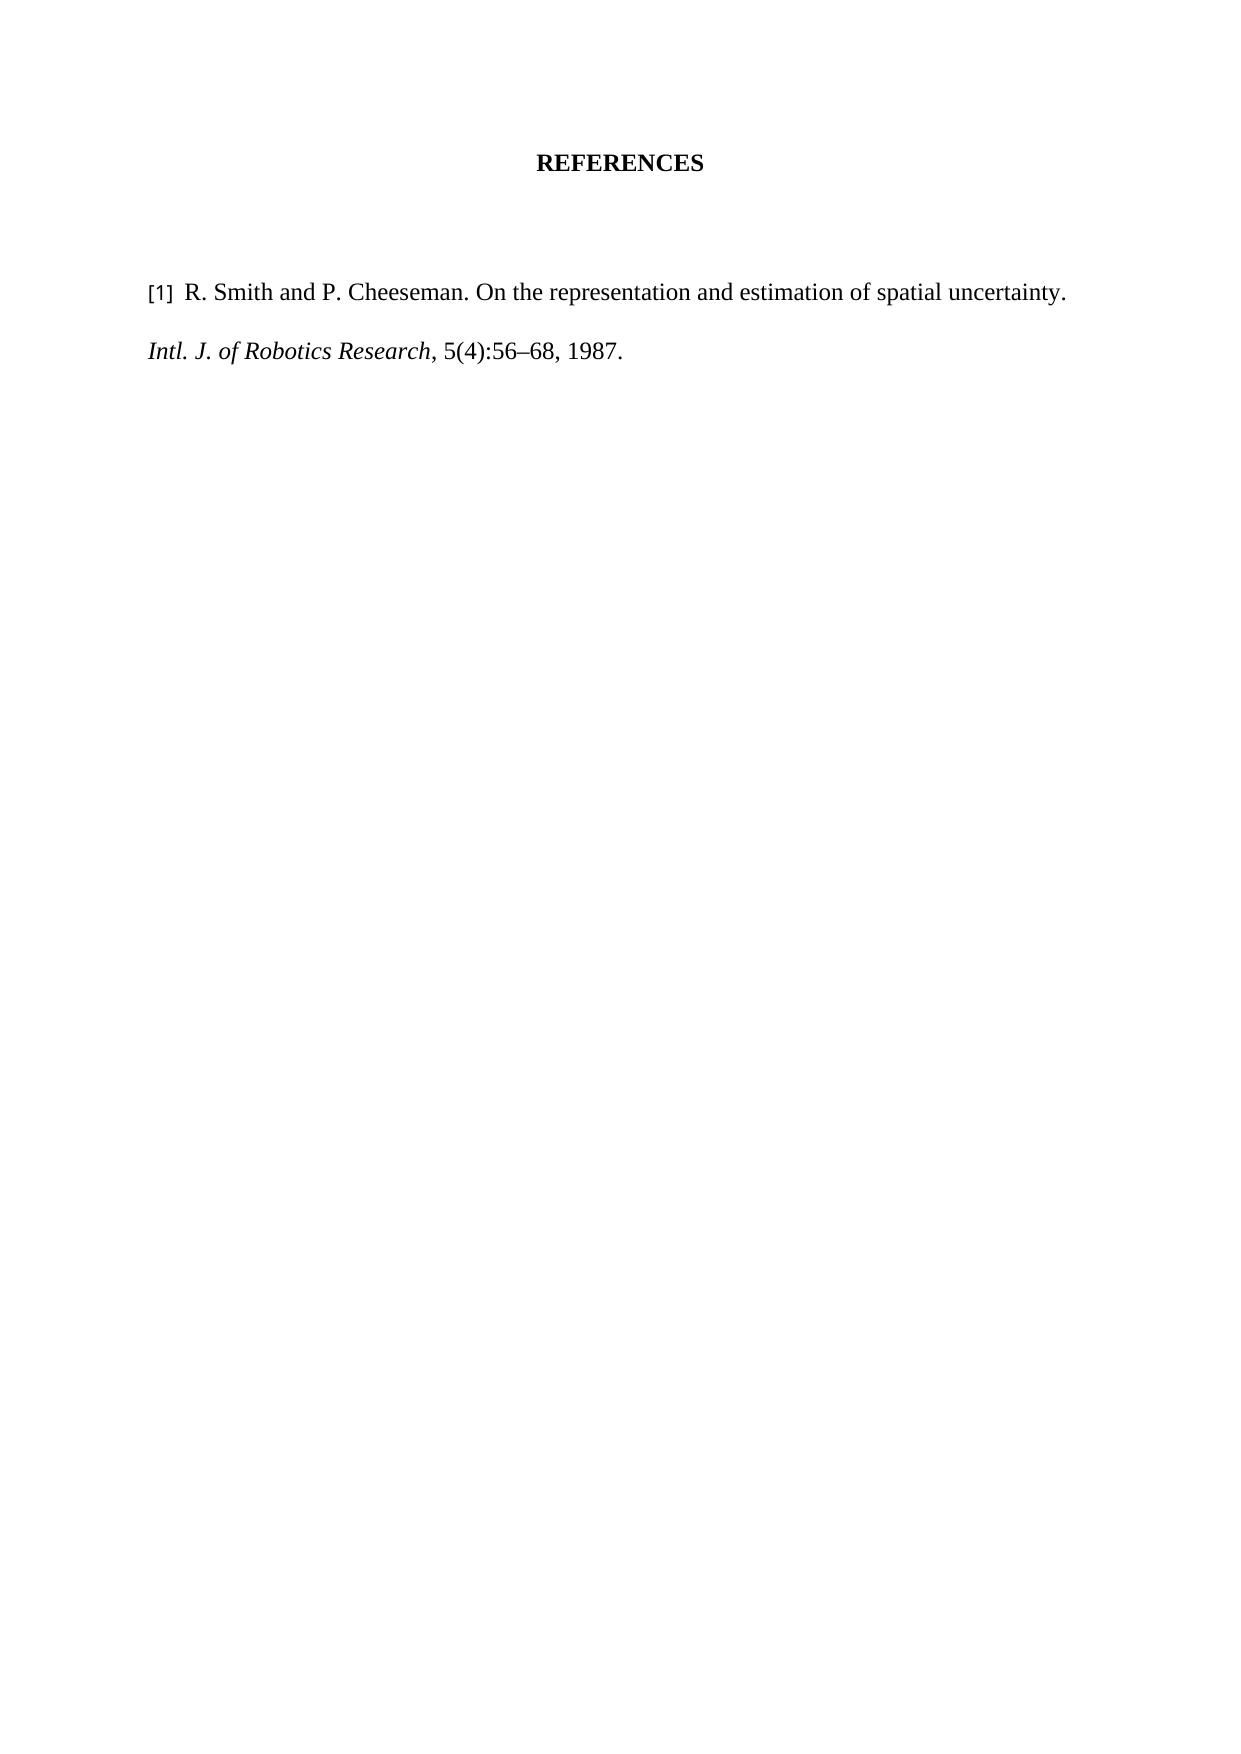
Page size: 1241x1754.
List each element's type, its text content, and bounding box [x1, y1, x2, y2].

text [1] R. Smith and P. Cheeseman. On the representation and estimation of spatial uncertainty. [148, 277, 1093, 307]
text REFERENCES [148, 148, 1093, 232]
text Intl. J. of Robotics Research, 5(4):56–68, 1987. [148, 336, 1093, 365]
